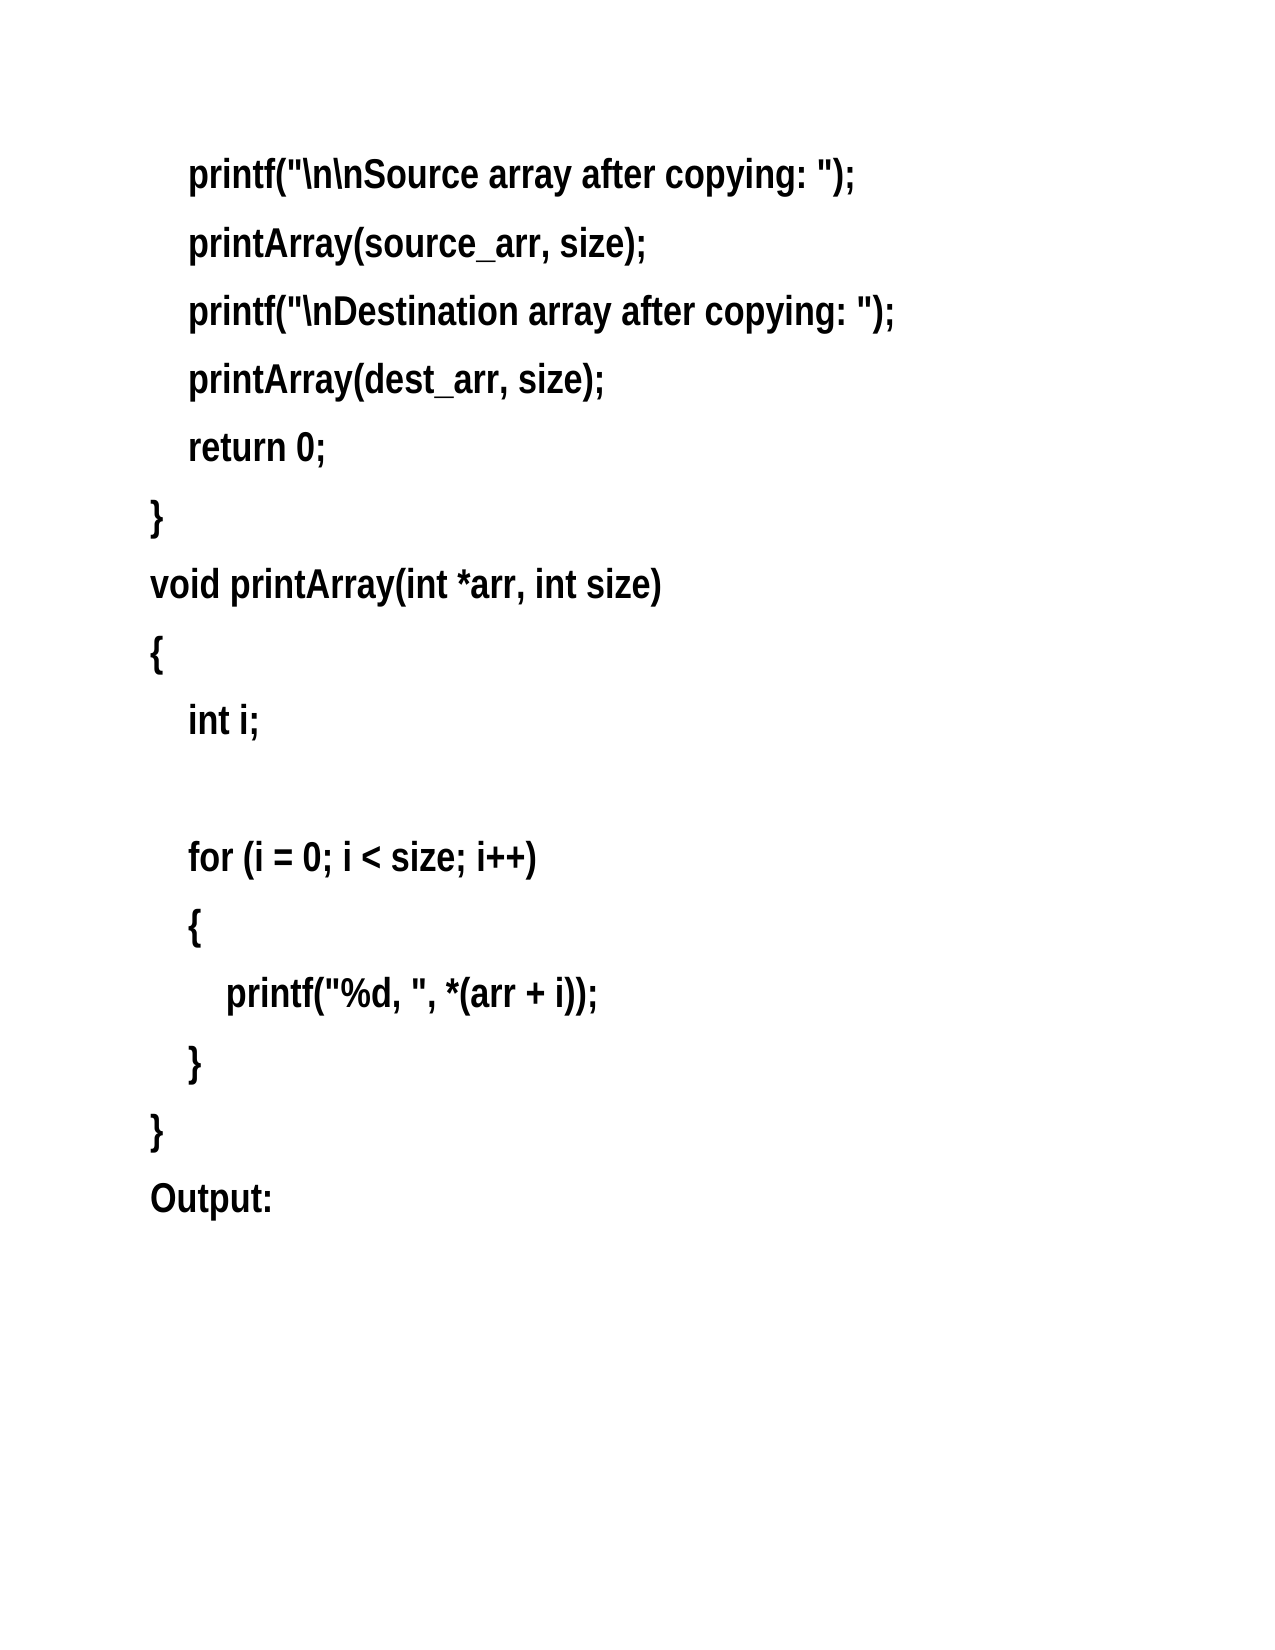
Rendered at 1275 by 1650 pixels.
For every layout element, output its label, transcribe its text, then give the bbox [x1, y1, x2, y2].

text } [150, 1037, 1125, 1085]
text } [150, 1105, 1125, 1153]
text return 0; [150, 423, 1125, 471]
text { [150, 901, 1125, 948]
text Output: [150, 1173, 1125, 1221]
text for (i = 0; i < size; i++) [150, 832, 1125, 880]
text printArray(dest_arr, size); [150, 355, 1125, 402]
text printArray(source_arr, size); [150, 218, 1125, 266]
text { [150, 628, 1125, 675]
text printf("\nDestination array after copying: "); [150, 286, 1125, 334]
text printf("\n\nSource array after copying: "); [150, 150, 1125, 198]
text printf("%d, ", *(arr + i)); [150, 969, 1125, 1017]
text } [150, 491, 1125, 539]
text void printArray(int *arr, int size) [150, 559, 1125, 607]
text int i; [150, 696, 1125, 744]
